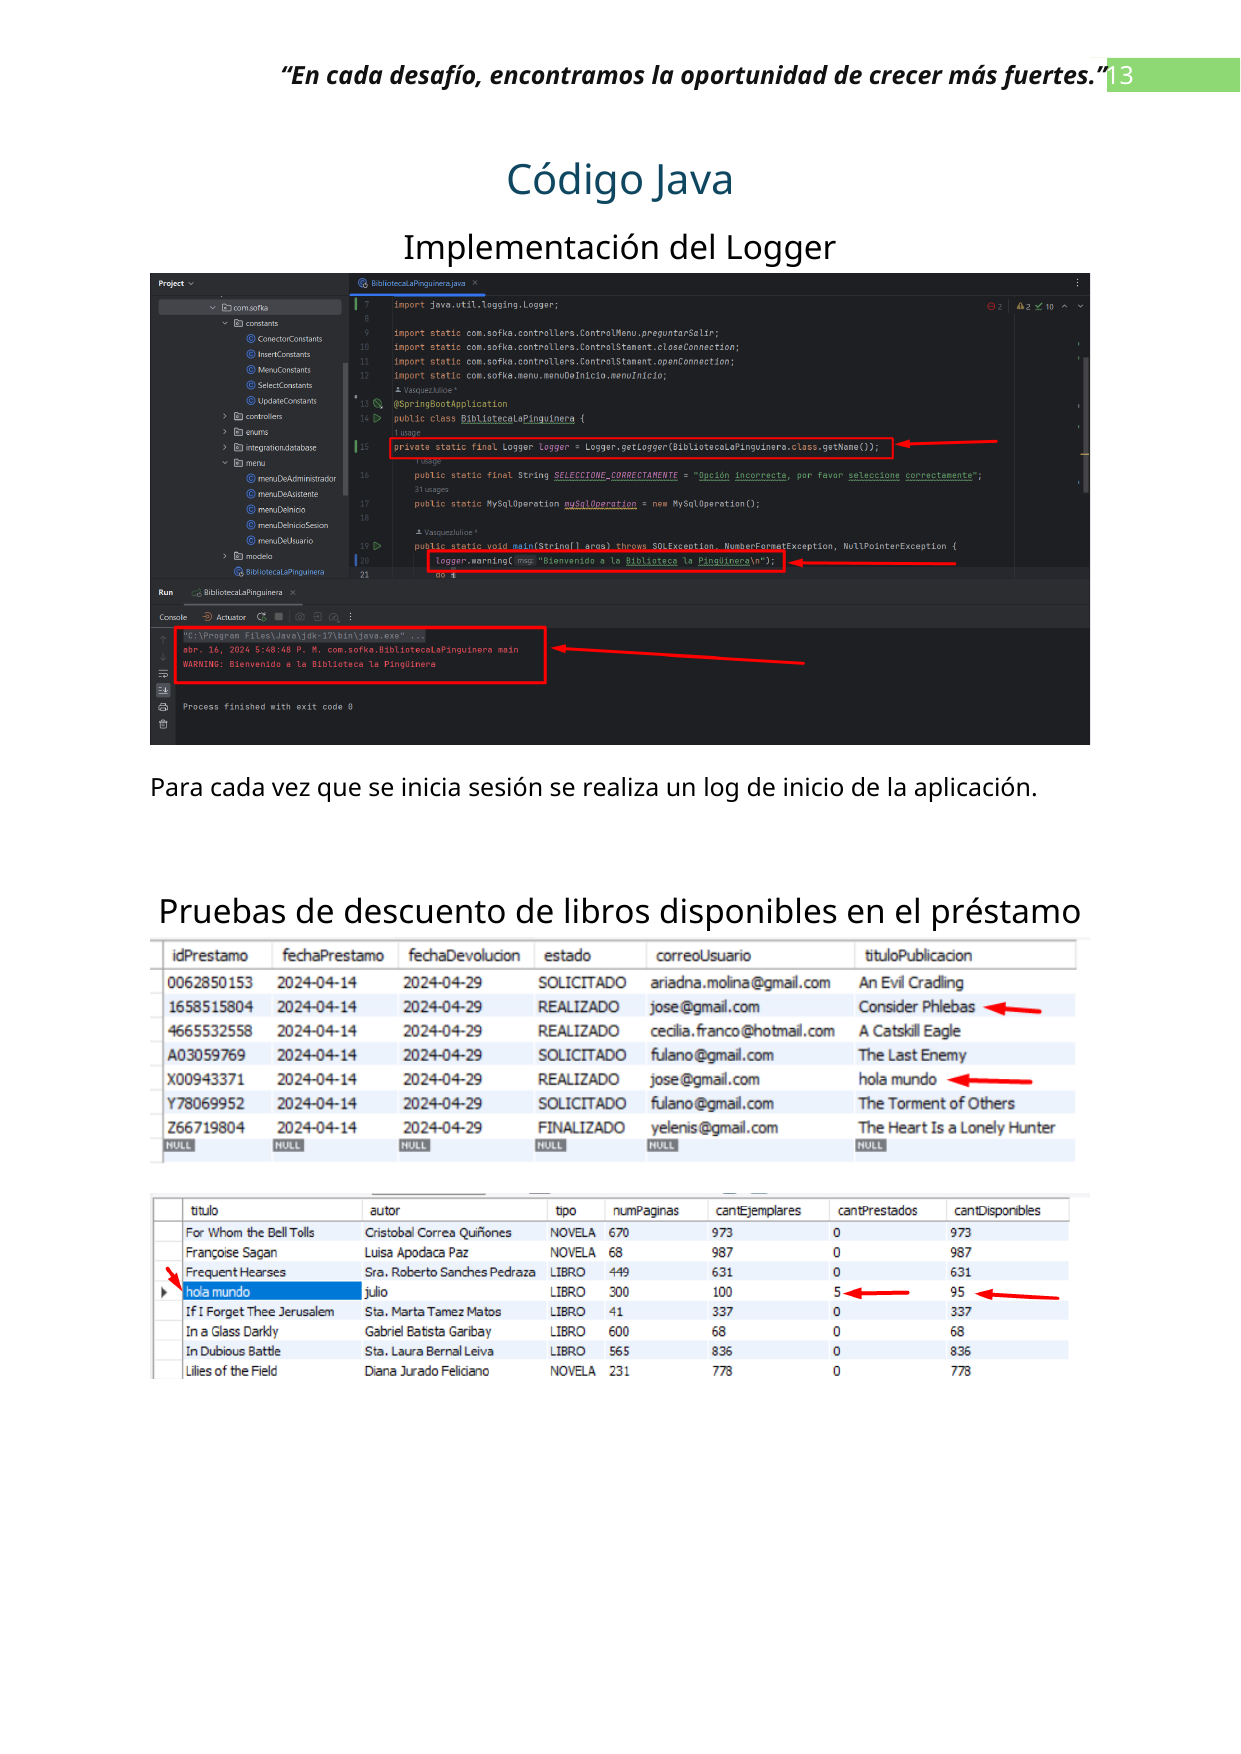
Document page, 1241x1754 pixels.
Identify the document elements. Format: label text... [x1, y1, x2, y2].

subtitle Implementación del Logger [150, 223, 1090, 269]
text Para cada vez que se inicia sesión se realiza un log de inicio de la aplicación. [150, 770, 1090, 804]
subtitle Código Java [150, 150, 1090, 207]
picture [150, 1193, 1091, 1379]
picture [150, 937, 1091, 1169]
picture [150, 273, 1091, 745]
subtitle Pruebas de descuento de libros disponibles en el préstamo [150, 888, 1090, 933]
